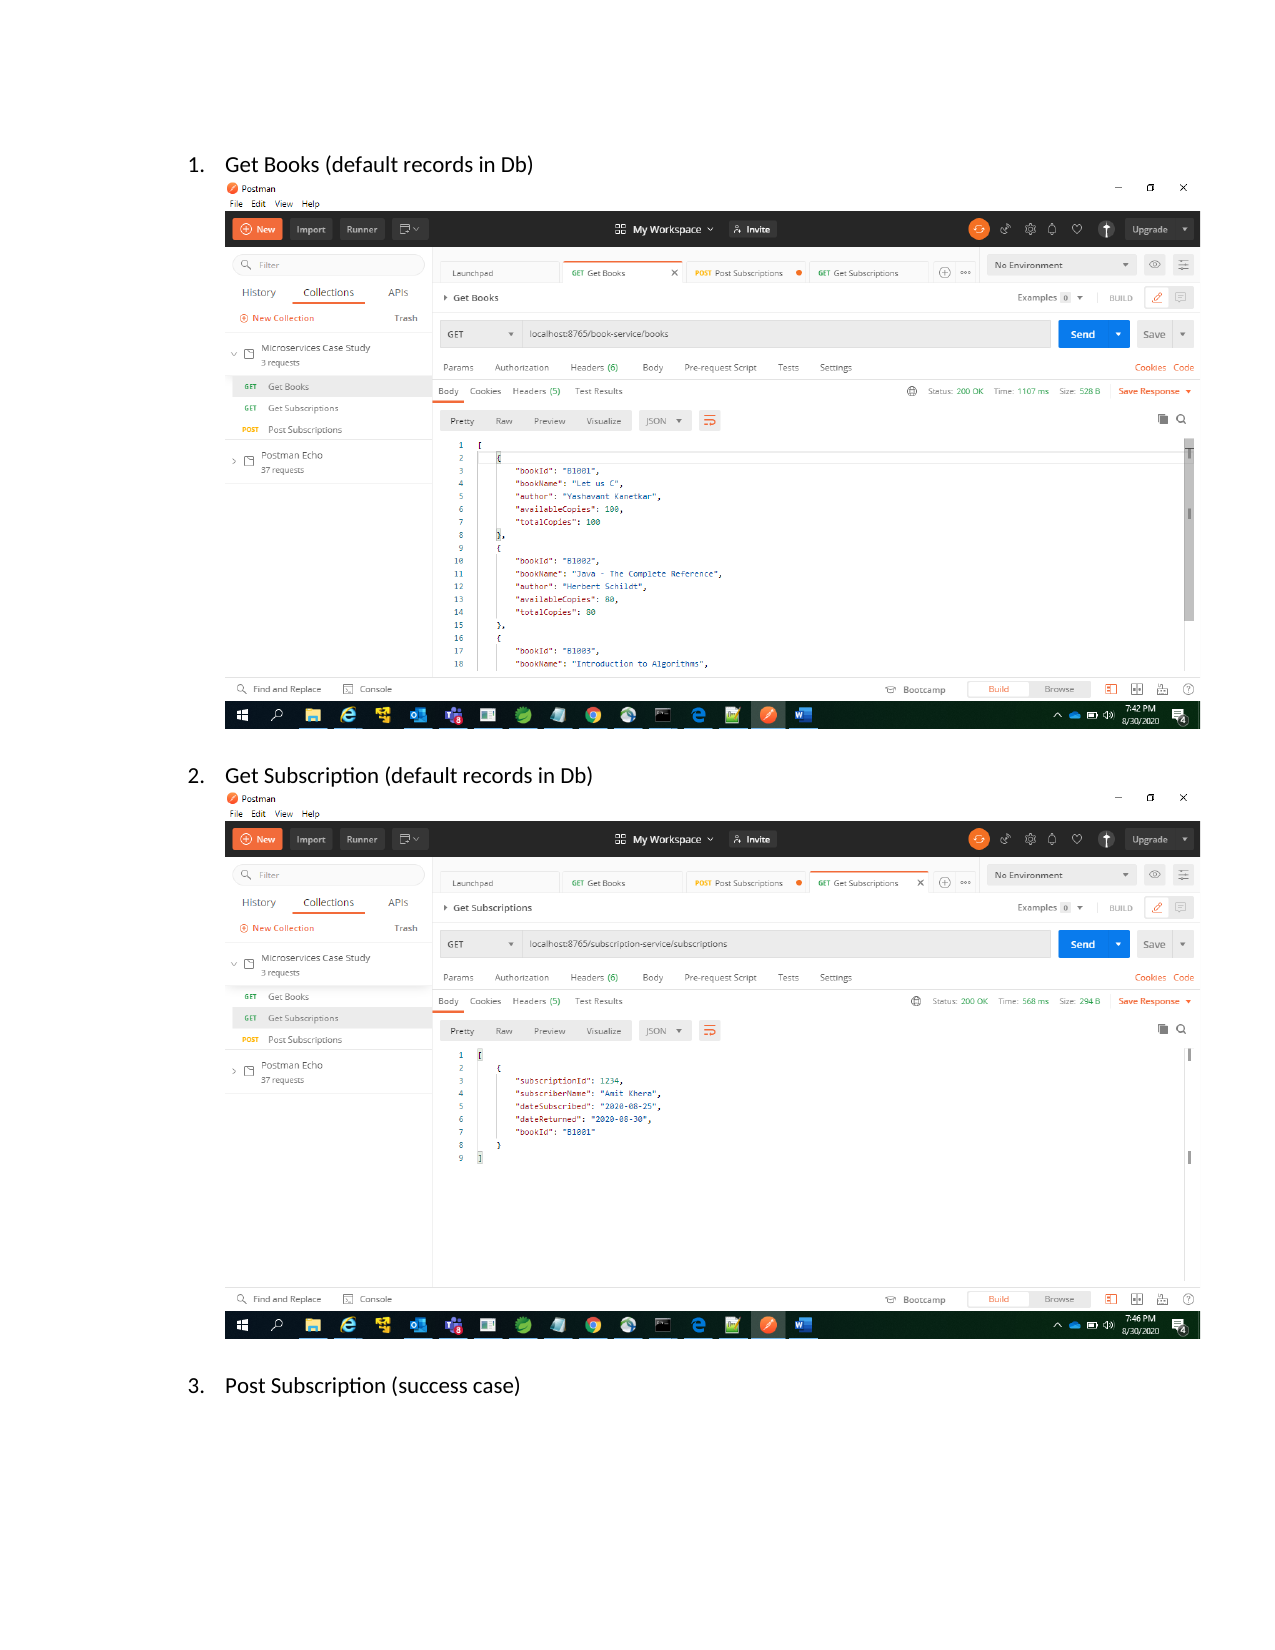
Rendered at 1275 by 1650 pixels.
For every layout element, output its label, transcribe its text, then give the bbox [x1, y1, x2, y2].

picture [225, 791, 1200, 1339]
list Get Subscription (default records in Db) [187, 761, 1125, 789]
list Post Subscription (success case) [187, 1371, 1125, 1399]
list Get Books (default records in Db) [187, 150, 1125, 178]
picture [225, 180, 1200, 729]
